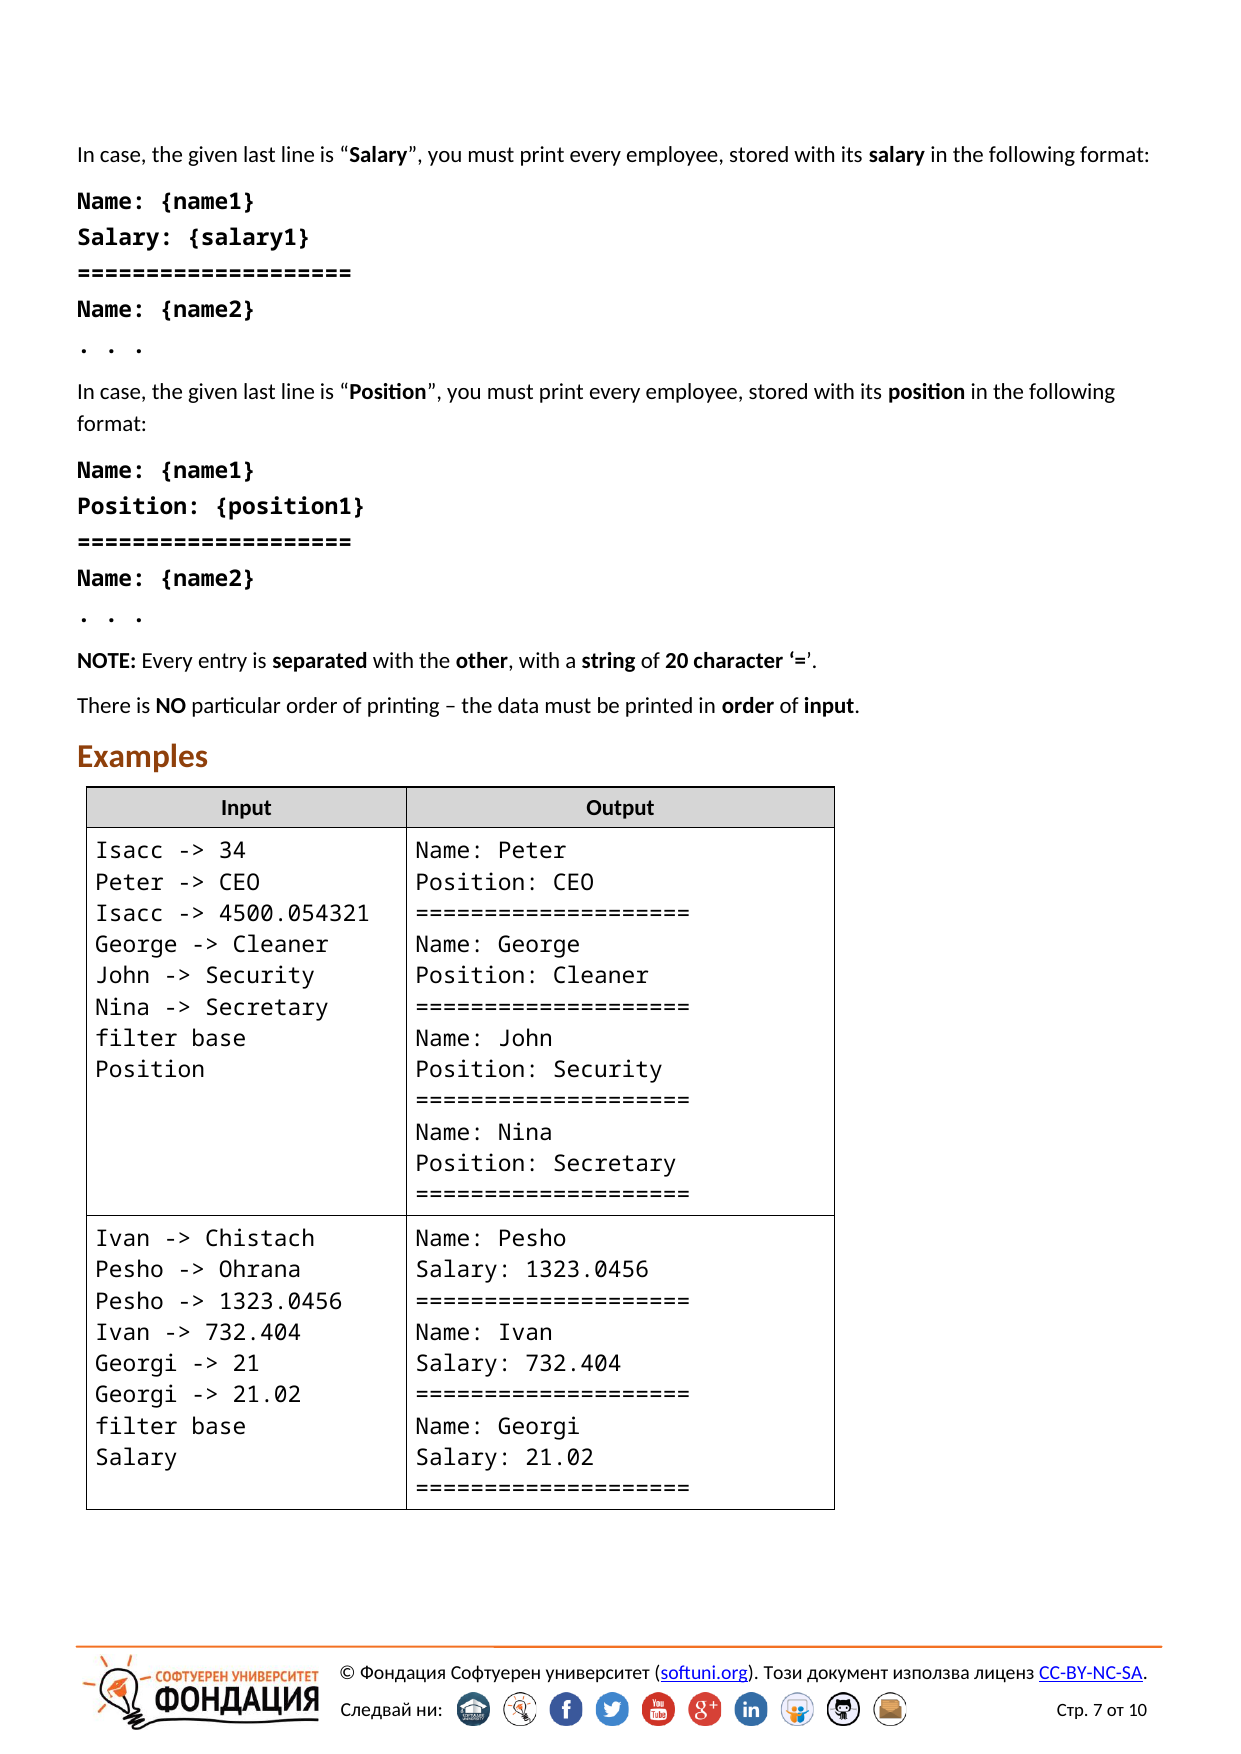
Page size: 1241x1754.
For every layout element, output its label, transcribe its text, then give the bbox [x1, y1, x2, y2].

text NOTE: Every entry is separated with the other, with a string of 20 character ‘=’. [77, 646, 1163, 674]
text In case, the given last line is “Position”, you must print every employee, stored with its position in the following format: [77, 377, 1163, 437]
table_cell Name: Peter Position: CEO ==================== Name: George Position: Cleaner ==================== Name: John Position: Security ==================== Name: Nina Position: Secretary ==================== [407, 828, 834, 1215]
table_header Output [407, 788, 834, 827]
picture [549, 1692, 583, 1726]
picture [734, 1692, 768, 1726]
text Name: {name1} Position: {position1} ==================== Name: {name2} . . . [77, 454, 1163, 629]
text In case, the given last line is “Salary”, you must print every employee, stored with its salary in the following format: [77, 140, 1163, 168]
picture [457, 1692, 490, 1726]
table_cell Isacc -> 34 Peter -> CEO Isacc -> 4500.054321 George -> Cleaner John -> Security Nina -> Secretary filter base Position [87, 828, 406, 1215]
table_header Input [87, 788, 406, 827]
picture [827, 1692, 860, 1726]
text There is NO particular order of printing – the data must be printed in order of input. [77, 691, 1163, 719]
picture [688, 1692, 722, 1726]
table_cell Ivan -> Chistach Pesho -> Ohrana Pesho -> 1323.0456 Ivan -> 732.404 Georgi -> 21 Georgi -> 21.02 filter base Salary [87, 1216, 406, 1509]
picture [595, 1692, 629, 1726]
picture [642, 1692, 675, 1726]
subtitle Examples [77, 735, 1163, 776]
text Name: {name1} Salary: {salary1} ==================== Name: {name2} . . . [77, 185, 1163, 360]
picture [780, 1692, 814, 1726]
table_cell Name: Pesho Salary: 1323.0456 ==================== Name: Ivan Salary: 732.404 ==================== Name: Georgi Salary: 21.02 ==================== [407, 1216, 834, 1509]
picture [82, 1654, 319, 1730]
picture [503, 1692, 537, 1726]
picture [873, 1692, 907, 1726]
